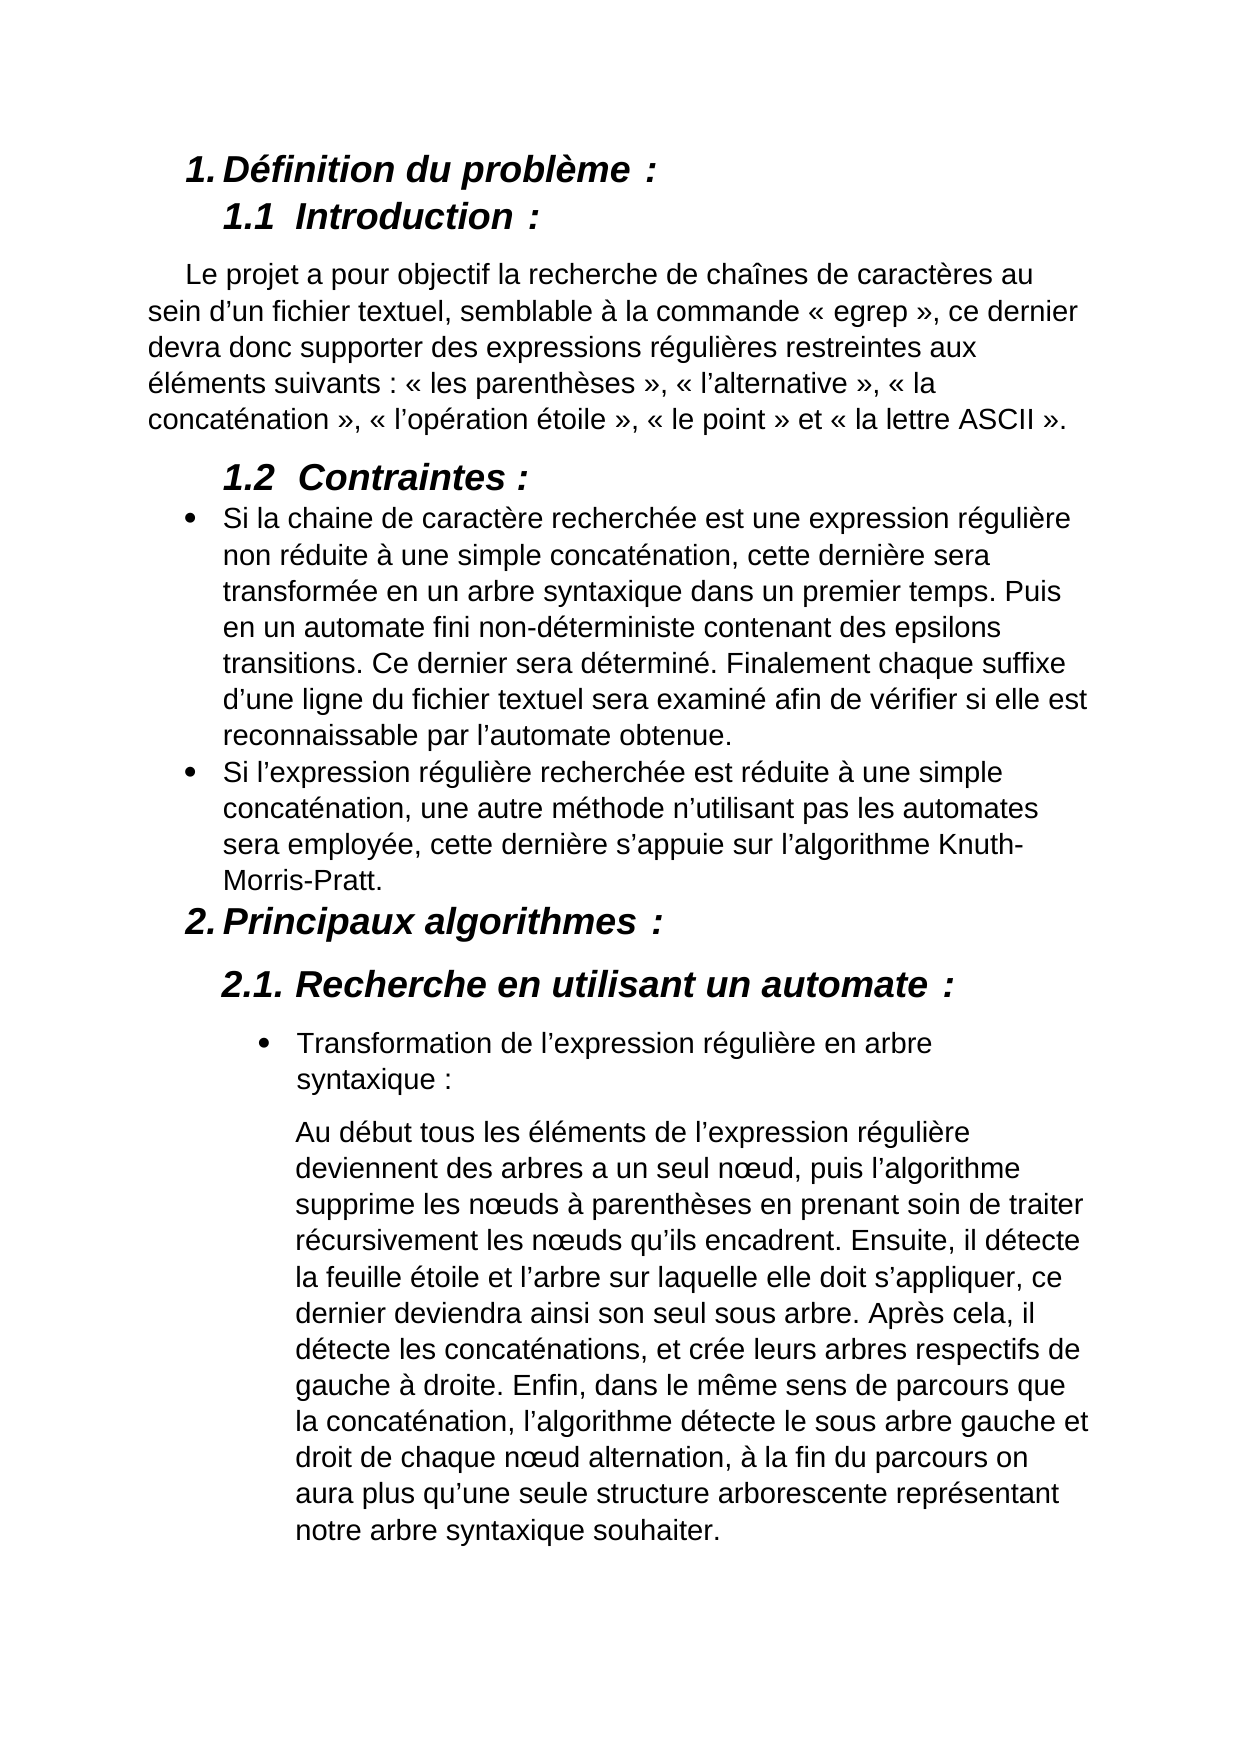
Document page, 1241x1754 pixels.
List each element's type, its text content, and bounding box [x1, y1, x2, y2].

list Définition du problème : [185, 148, 1093, 191]
list Si l’expression régulière recherchée est réduite à une simple concaténation, une autre méthode n’utilisant pas les automates sera employée, cette dernière s’appuie sur l’algorithme Knuth-Morris-Pratt. [185, 754, 1093, 897]
list Contraintes : [223, 455, 1093, 498]
list 1.1 Introduction : [223, 194, 1093, 237]
text Le projet a pour objectif la recherche de chaînes de caractères au sein d’un fichier textuel, semblable à la commande « egrep », ce dernier devra donc supporter des expressions régulières restreintes aux éléments suivants : « les parenthèses », « l’alternative », « la concaténation », « l’opération étoile », « le point » et « la lettre ASCII ». [148, 257, 1093, 436]
list Principaux algorithmes : [185, 899, 1093, 942]
list Transformation de l’expression régulière en arbre syntaxique : [259, 1026, 1093, 1096]
text 2.1. Recherche en utilisant un automate : [148, 963, 1093, 1006]
list Si la chaine de caractère recherchée est une expression régulière non réduite à une simple concaténation, cette dernière sera transformée en un arbre syntaxique dans un premier temps. Puis en un automate fini non-déterministe contenant des epsilons transitions. Ce dernier sera déterminé. Finalement chaque suffixe d’une ligne du fichier textuel sera examiné afin de vérifier si elle est reconnaissable par l’automate obtenue. [185, 501, 1093, 752]
text Au début tous les éléments de l’expression régulière deviennent des arbres a un seul nœud, puis l’algorithme supprime les nœuds à parenthèses en prenant soin de traiter récursivement les nœuds qu’ils encadrent. Ensuite, il détecte la feuille étoile et l’arbre sur laquelle elle doit s’appliquer, ce dernier deviendra ainsi son seul sous arbre. Après cela, il détecte les concaténations, et crée leurs arbres respectifs de gauche à droite. Enfin, dans le même sens de parcours que la concaténation, l’algorithme détecte le sous arbre gauche et droit de chaque nœud alternation, à la fin du parcours on aura plus qu’une seule structure arborescente représentant notre arbre syntaxique souhaiter. [295, 1115, 1093, 1546]
